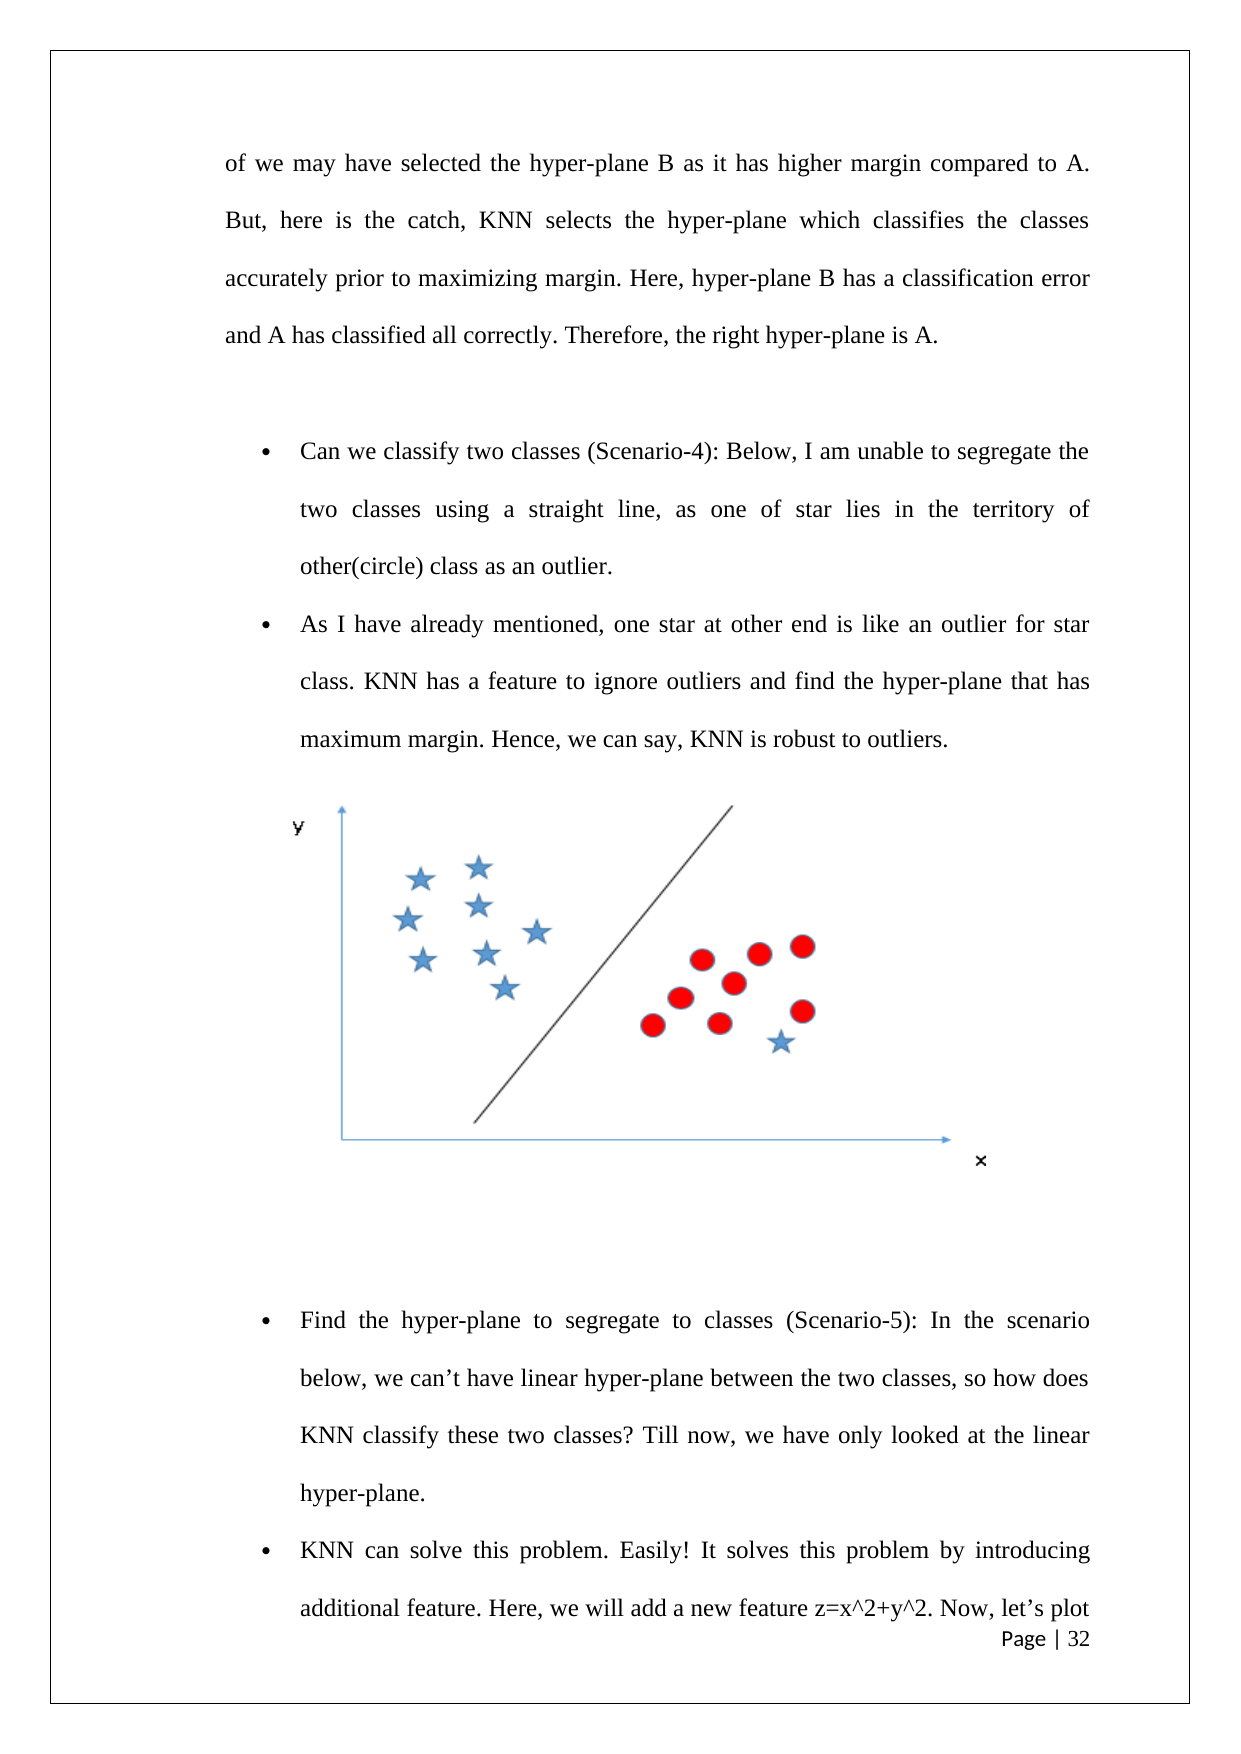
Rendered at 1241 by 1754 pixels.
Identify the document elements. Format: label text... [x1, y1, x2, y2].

text of we may have selected the hyper-plane B as it has higher margin compared to A. But, here is the catch, KNN selects the hyper-plane which classifies the classes accurately prior to maximizing margin. Here, hyper-plane B has a classification error and A has classified all correctly. Therefore, the right hyper-plane is A. [225, 148, 1091, 349]
list As I have already mentioned, one star at other end is like an outlier for star class. KNN has a feature to ignore outliers and find the hyper-plane that has maximum margin. Hence, we can say, KNN is robust to outliers. [262, 609, 1091, 753]
picture [292, 805, 986, 1166]
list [262, 1535, 1091, 1622]
list Find the hyper-plane to segregate to classes (Scenario-5): In the scenario below, we can’t have linear hyper-plane between the two classes, so how does KNN classify these two classes? Till now, we have only looked at the linear hyper-plane. [262, 1305, 1090, 1507]
list Can we classify two classes (Scenario-4): Below, I am unable to segregate the two classes using a straight line, as one of star lies in the territory of other(circle) class as an outlier. [262, 436, 1091, 580]
